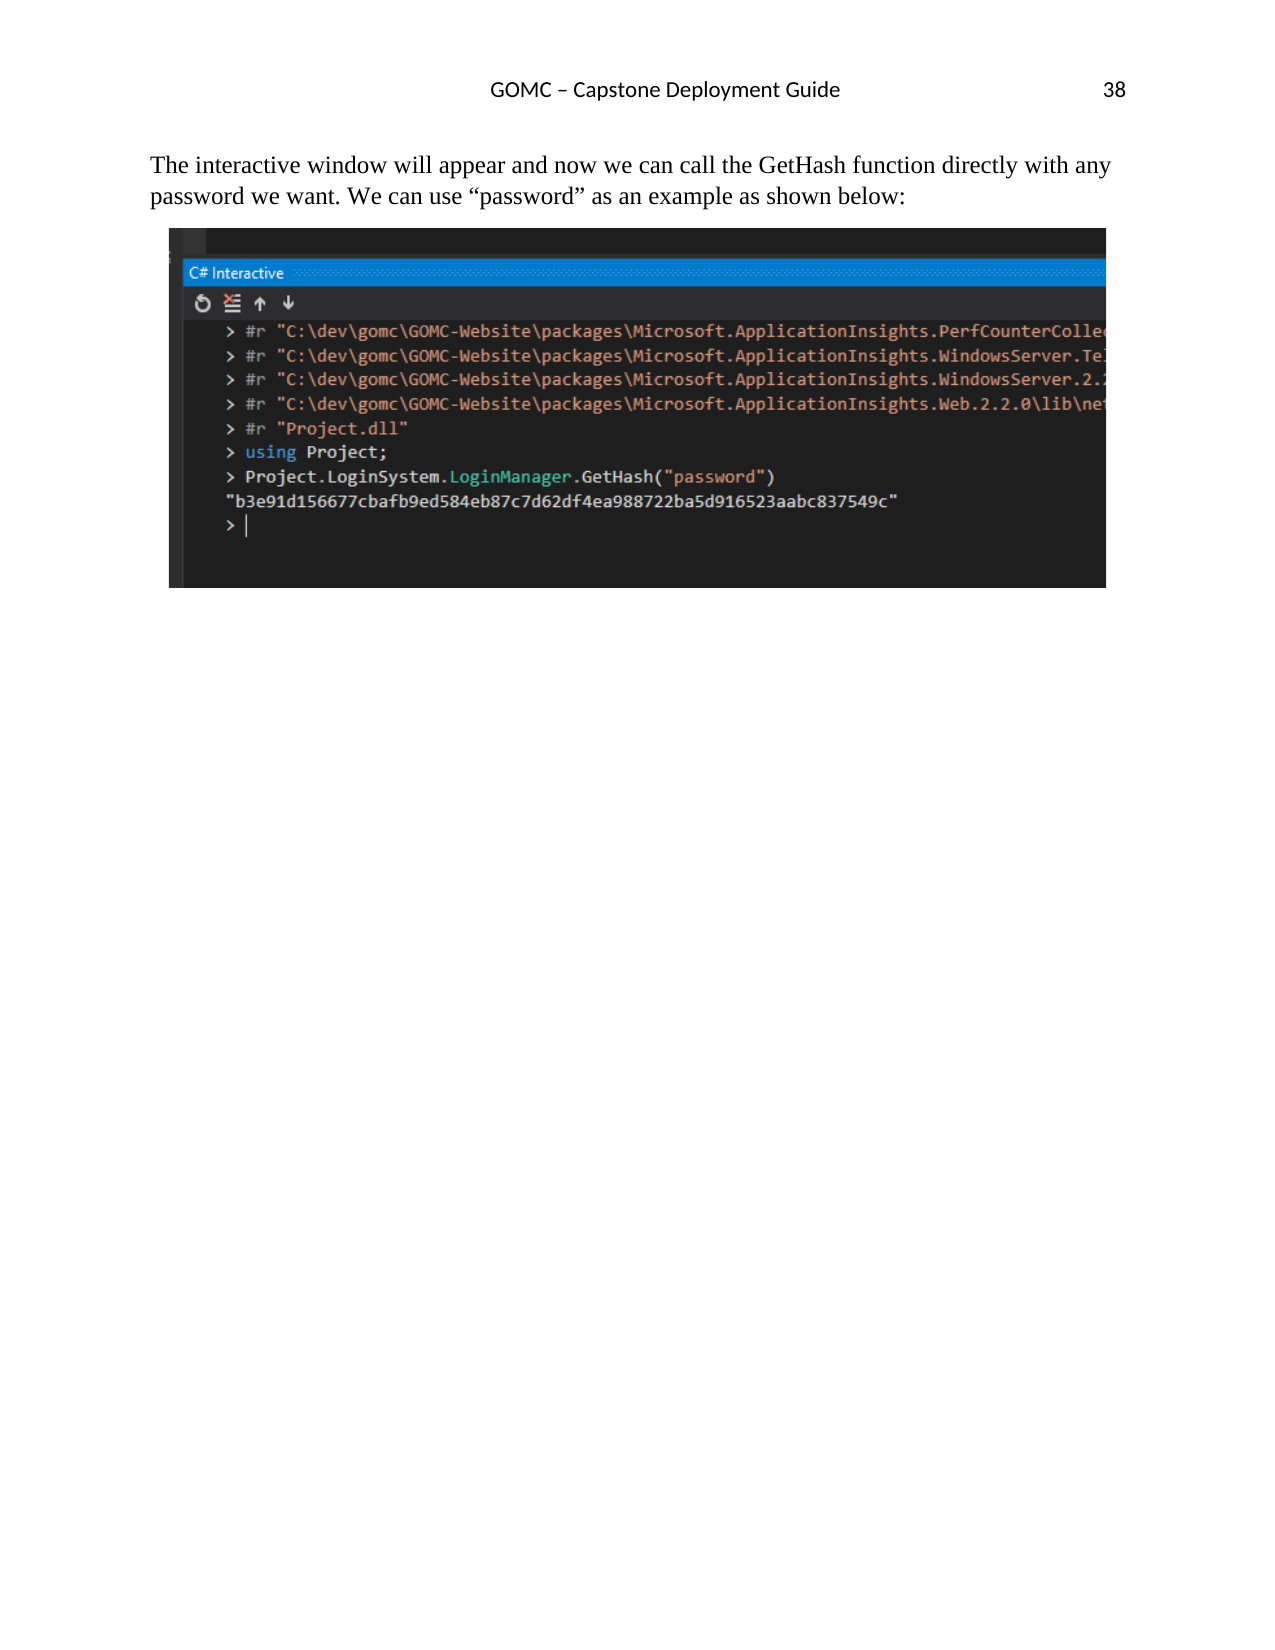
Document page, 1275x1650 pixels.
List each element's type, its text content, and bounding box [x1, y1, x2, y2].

text The interactive window will appear and now we can call the GetHash function directly with any password we want. We can use “password” as an example as shown below: [150, 150, 1125, 210]
